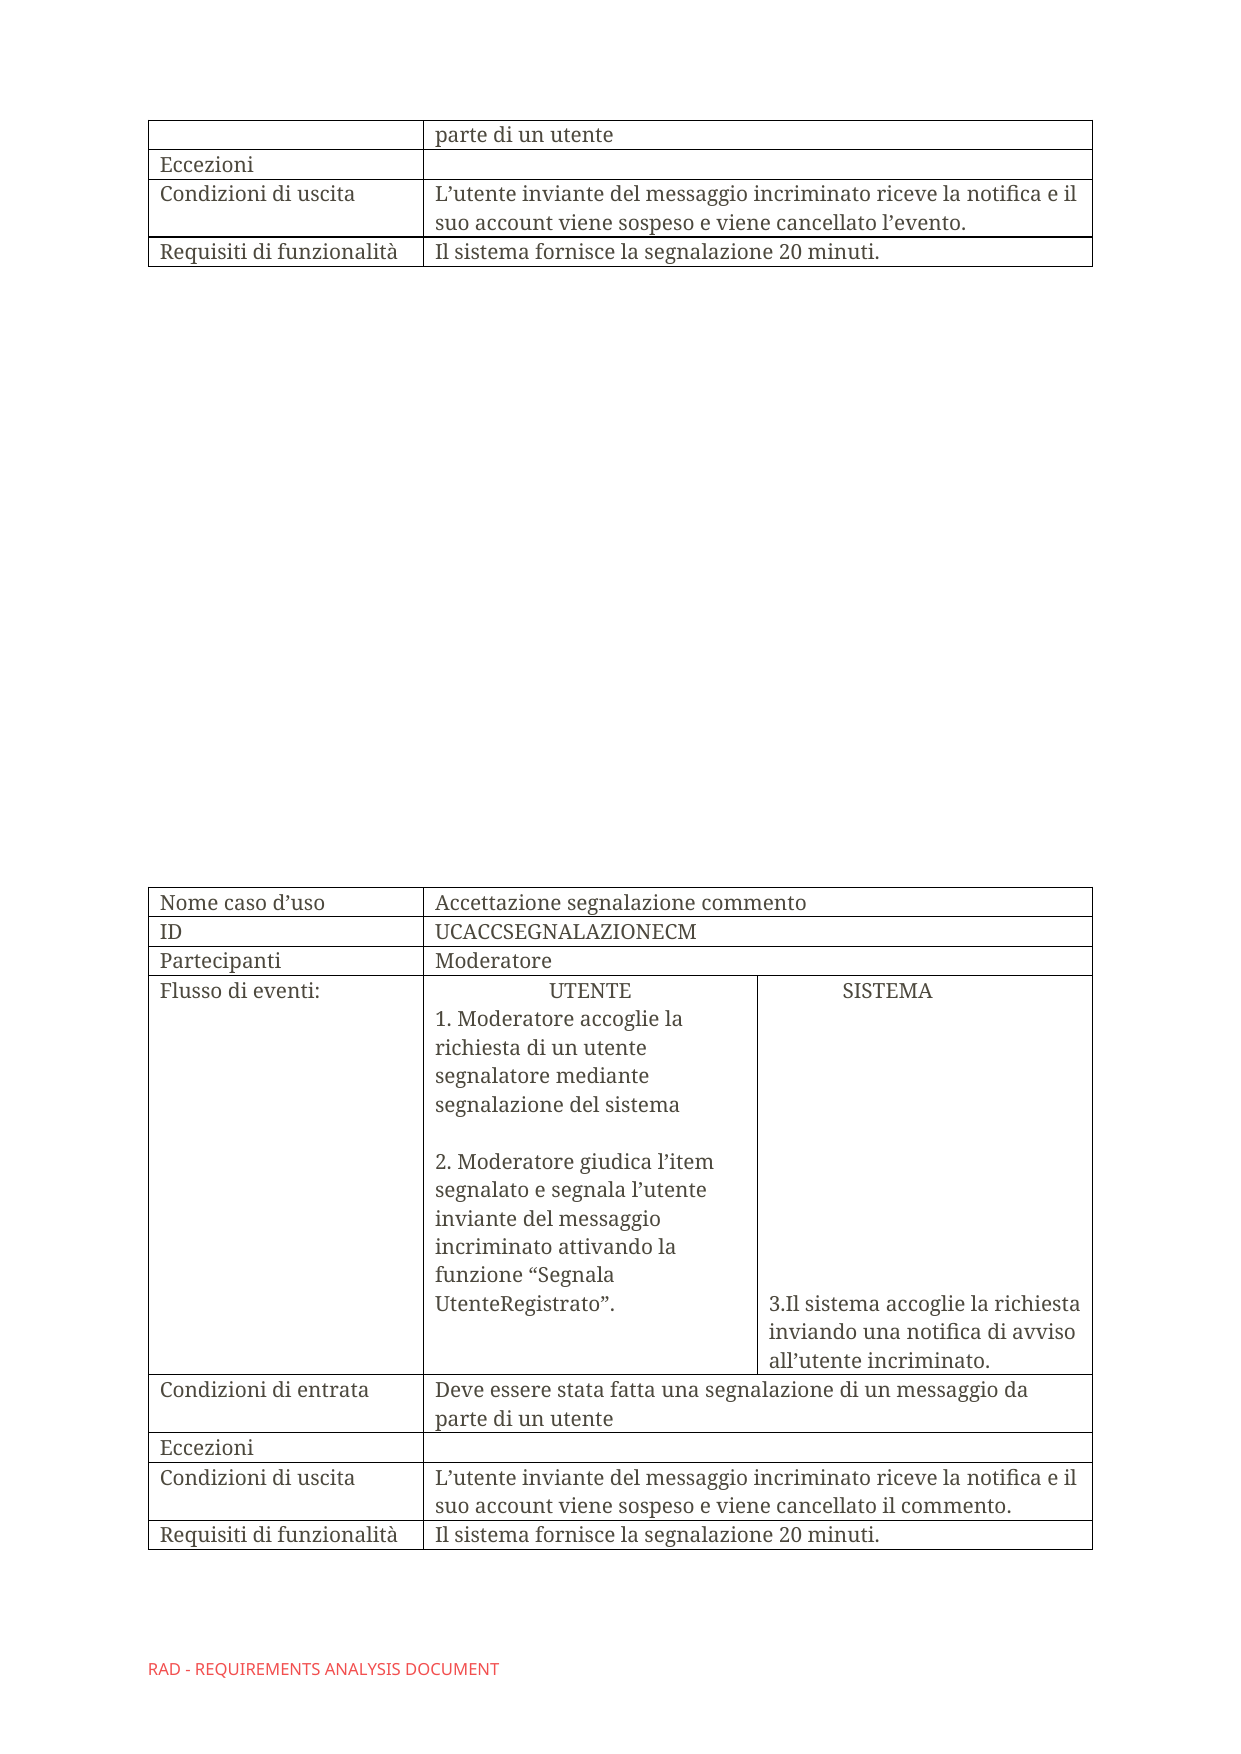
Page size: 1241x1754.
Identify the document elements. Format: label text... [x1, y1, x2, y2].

table_cell ID [149, 917, 423, 946]
table_cell L’utente inviante del messaggio incriminato riceve la notifica e il suo account viene sospeso e viene cancellato l’evento. [424, 180, 1092, 236]
table_cell UTENTE 1. Moderatore accoglie la richiesta di un utente segnalatore mediante segnalazione del sistema 2. Moderatore giudica l’item segnalato e segnala l’utente inviante del messaggio incriminato attivando la funzione “Segnala UtenteRegistrato”. [424, 976, 757, 1374]
table_cell SISTEMA 3.Il sistema accoglie la richiesta inviando una notifica di avviso all’utente incriminato. [758, 976, 1092, 1374]
table_cell Il sistema fornisce la segnalazione 20 minuti. [424, 1521, 1092, 1549]
table_header Accettazione segnalazione commento [424, 888, 1092, 916]
table_cell Condizioni di uscita [149, 180, 423, 236]
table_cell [149, 121, 423, 149]
table_cell Flusso di eventi: [149, 976, 423, 1374]
table_cell Il sistema fornisce la segnalazione 20 minuti. [424, 238, 1092, 266]
table_cell Partecipanti [149, 947, 423, 975]
table_cell Deve essere stata fatta una segnalazione di un messaggio da parte di un utente [424, 1375, 1092, 1432]
table_cell Condizioni di entrata [149, 1375, 423, 1432]
table_cell Requisiti di funzionalità [149, 1521, 423, 1549]
table_cell L’utente inviante del messaggio incriminato riceve la notifica e il suo account viene sospeso e viene cancellato il commento. [424, 1463, 1092, 1519]
table_cell Moderatore [424, 947, 1092, 975]
table_cell Condizioni di uscita [149, 1463, 423, 1519]
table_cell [424, 121, 1092, 149]
table_header Nome caso d’uso [149, 888, 423, 916]
table_cell UCACCSEGNALAZIONECM [424, 917, 1092, 946]
table_cell Eccezioni [149, 1433, 423, 1462]
table_cell [424, 150, 1092, 178]
table_cell Eccezioni [149, 150, 423, 178]
table_cell [424, 1433, 1092, 1462]
table_cell Requisiti di funzionalità [149, 238, 423, 266]
